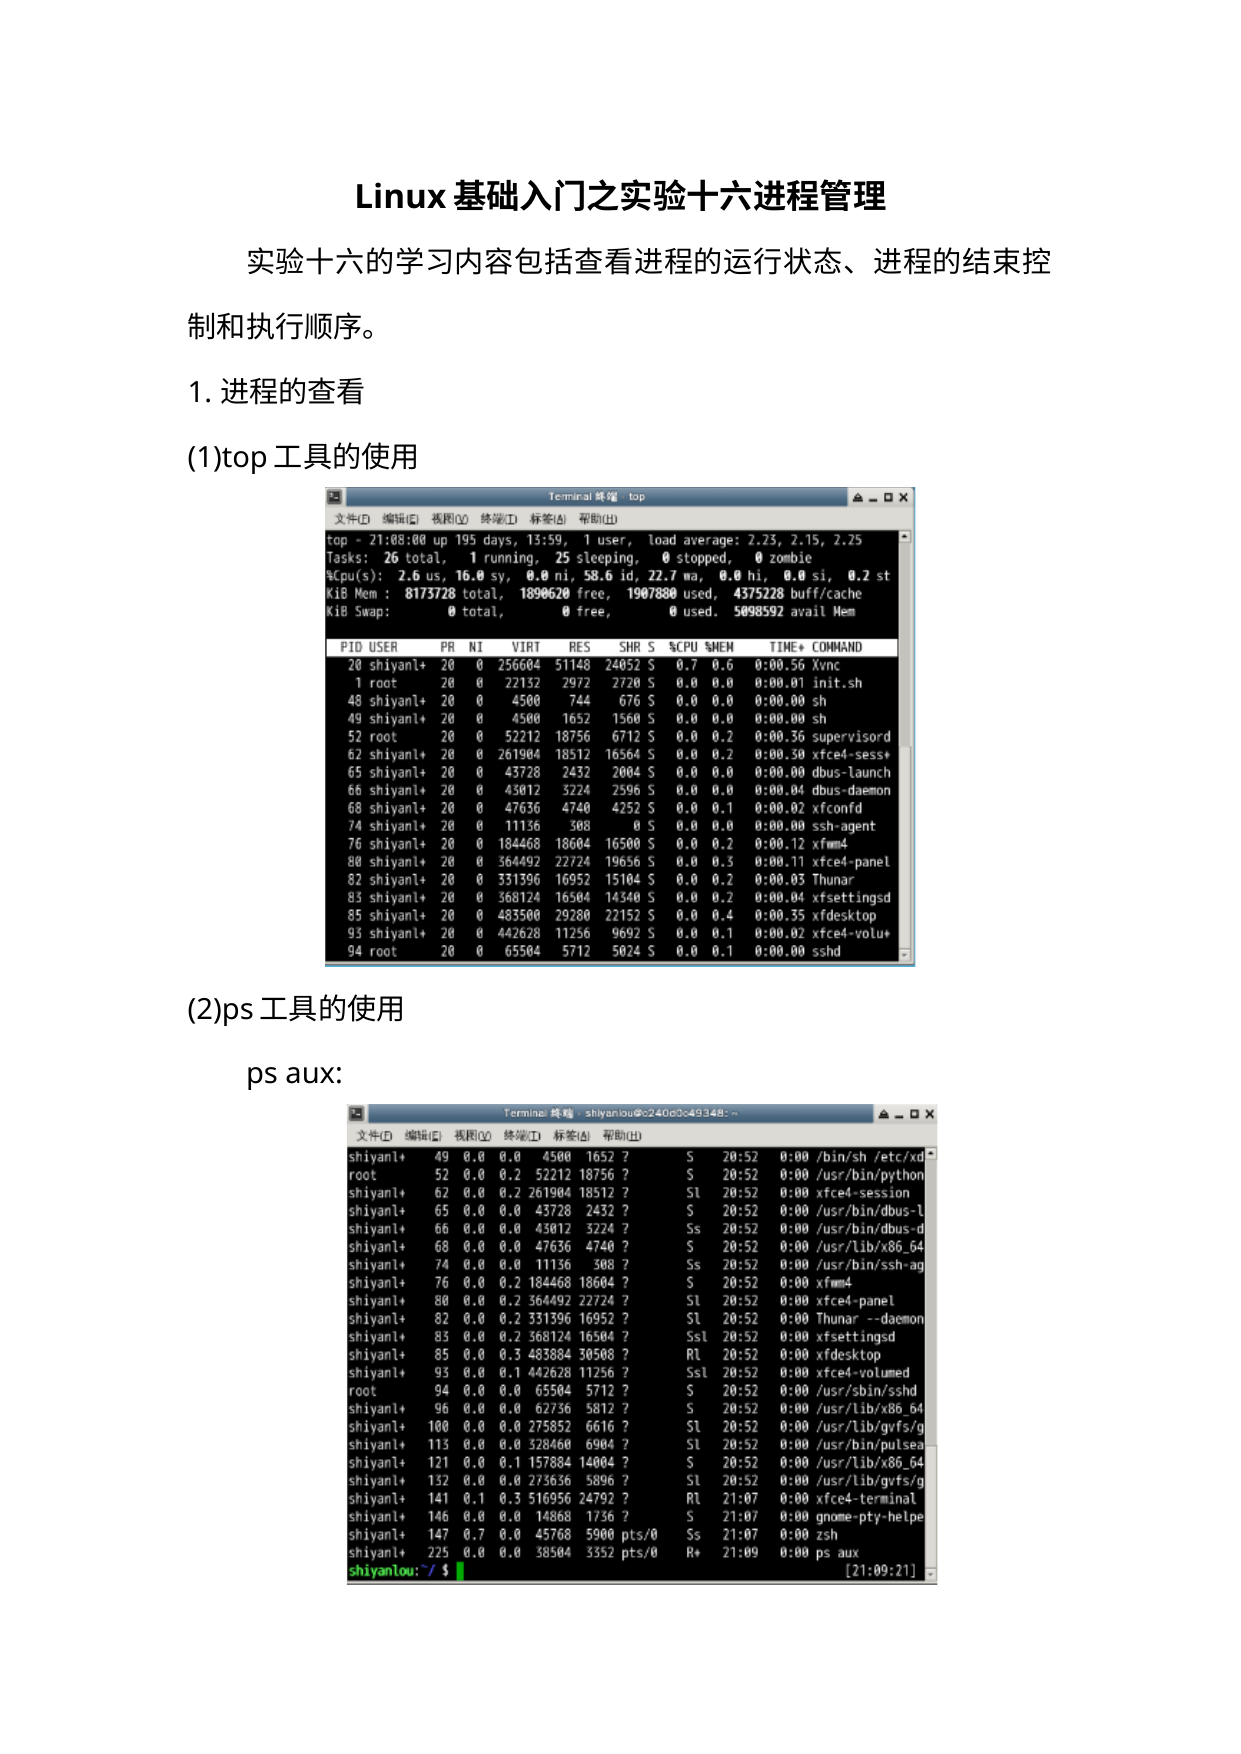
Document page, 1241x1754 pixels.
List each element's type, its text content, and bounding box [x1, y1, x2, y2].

text Linux基础入门之实验十六进程管理 [187, 162, 1053, 227]
text ps aux: [187, 1039, 1053, 1104]
list (1)top工具的使用 [187, 422, 1053, 487]
list 进程的查看 [187, 357, 1053, 422]
picture [325, 487, 916, 967]
list (2)ps工具的使用 [187, 974, 1053, 1039]
text 实验十六的学习内容包括查看进程的运行状态、进程的结束控制和执行顺序。 [187, 227, 1053, 357]
picture [346, 1104, 938, 1585]
